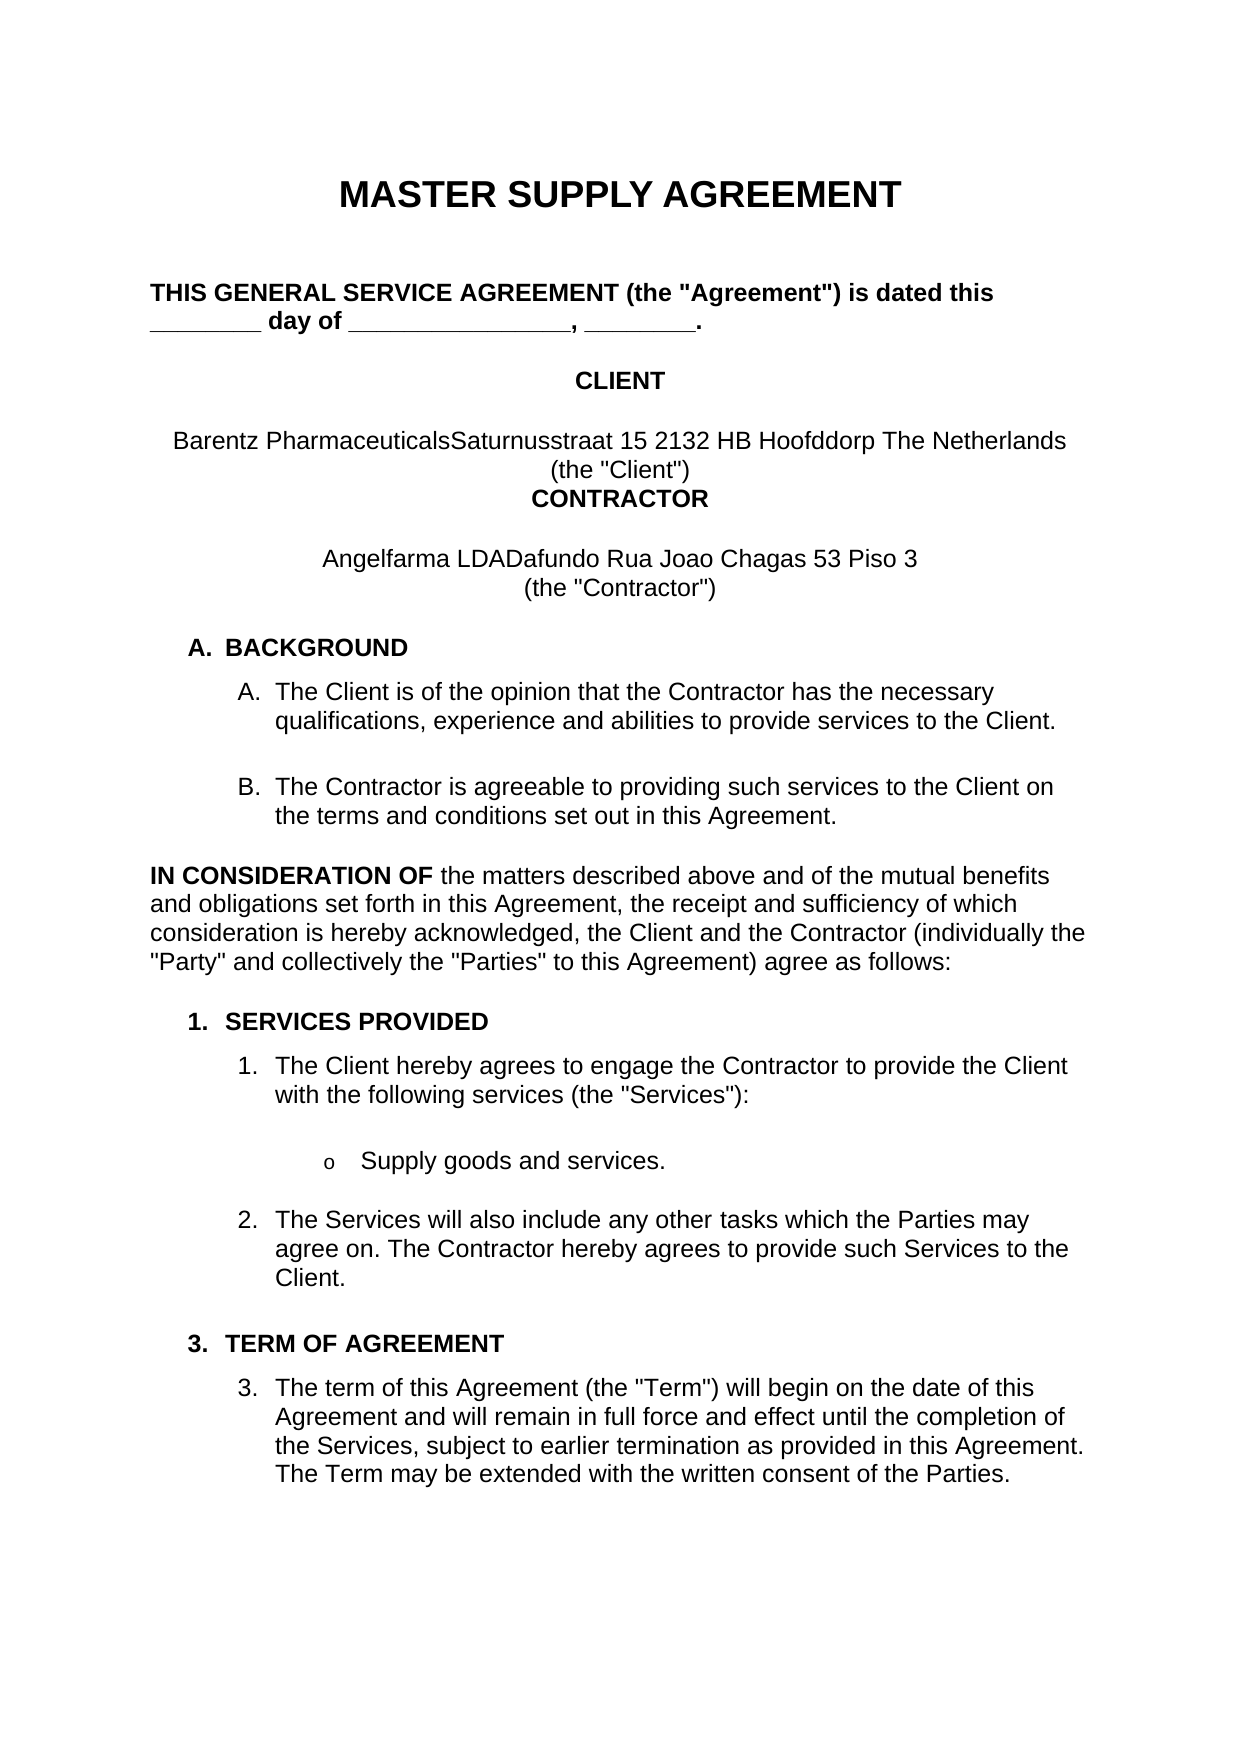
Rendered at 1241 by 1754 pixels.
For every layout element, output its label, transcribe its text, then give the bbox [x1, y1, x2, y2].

text CLIENT [150, 366, 1090, 395]
list The Contractor is agreeable to providing such services to the Client on the terms and conditions set out in this Agreement. [237, 772, 1090, 829]
list The Services will also include any other tasks which the Parties may agree on. The Contractor hereby agrees to provide such Services to the Client. [237, 1205, 1090, 1291]
list TERM OF AGREEMENT [187, 1329, 1090, 1358]
text Barentz PharmaceuticalsSaturnusstraat 15 2132 HB Hoofddorp The Netherlands [150, 426, 1090, 455]
text (the "Client") [150, 455, 1090, 484]
text IN CONSIDERATION OF the matters described above and of the mutual benefits and obligations set forth in this Agreement, the receipt and sufficiency of which consideration is hereby acknowledged, the Client and the Contractor (individually the "Party" and collectively the "Parties" to this Agreement) agree as follows: [150, 861, 1090, 976]
text Master supply AGREEMENT [150, 172, 1090, 215]
text (the "Contractor") [150, 572, 1090, 601]
list The Client is of the opinion that the Contractor has the necessary qualifications, experience and abilities to provide services to the Client. [237, 677, 1090, 734]
text THIS GENERAL SERVICE AGREEMENT (the "Agreement") is dated this ________ day of ________________, ________. [150, 277, 1090, 335]
list Supply goods and services. [323, 1146, 1090, 1176]
text CONTRACTOR [150, 484, 1090, 512]
list The term of this Agreement (the "Term") will begin on the date of this Agreement and will remain in full force and effect until the completion of the Services, subject to earlier termination as provided in this Agreement. The Term may be extended with the written consent of the Parties. [237, 1373, 1090, 1488]
text Angelfarma LDADafundo Rua Joao Chagas 53 Piso 3 [150, 544, 1090, 572]
list SERVICES PROVIDED [187, 1007, 1090, 1036]
list The Client hereby agrees to engage the Contractor to provide the Client with the following services (the "Services"): [237, 1051, 1090, 1109]
list BACKGROUND [187, 632, 1090, 661]
